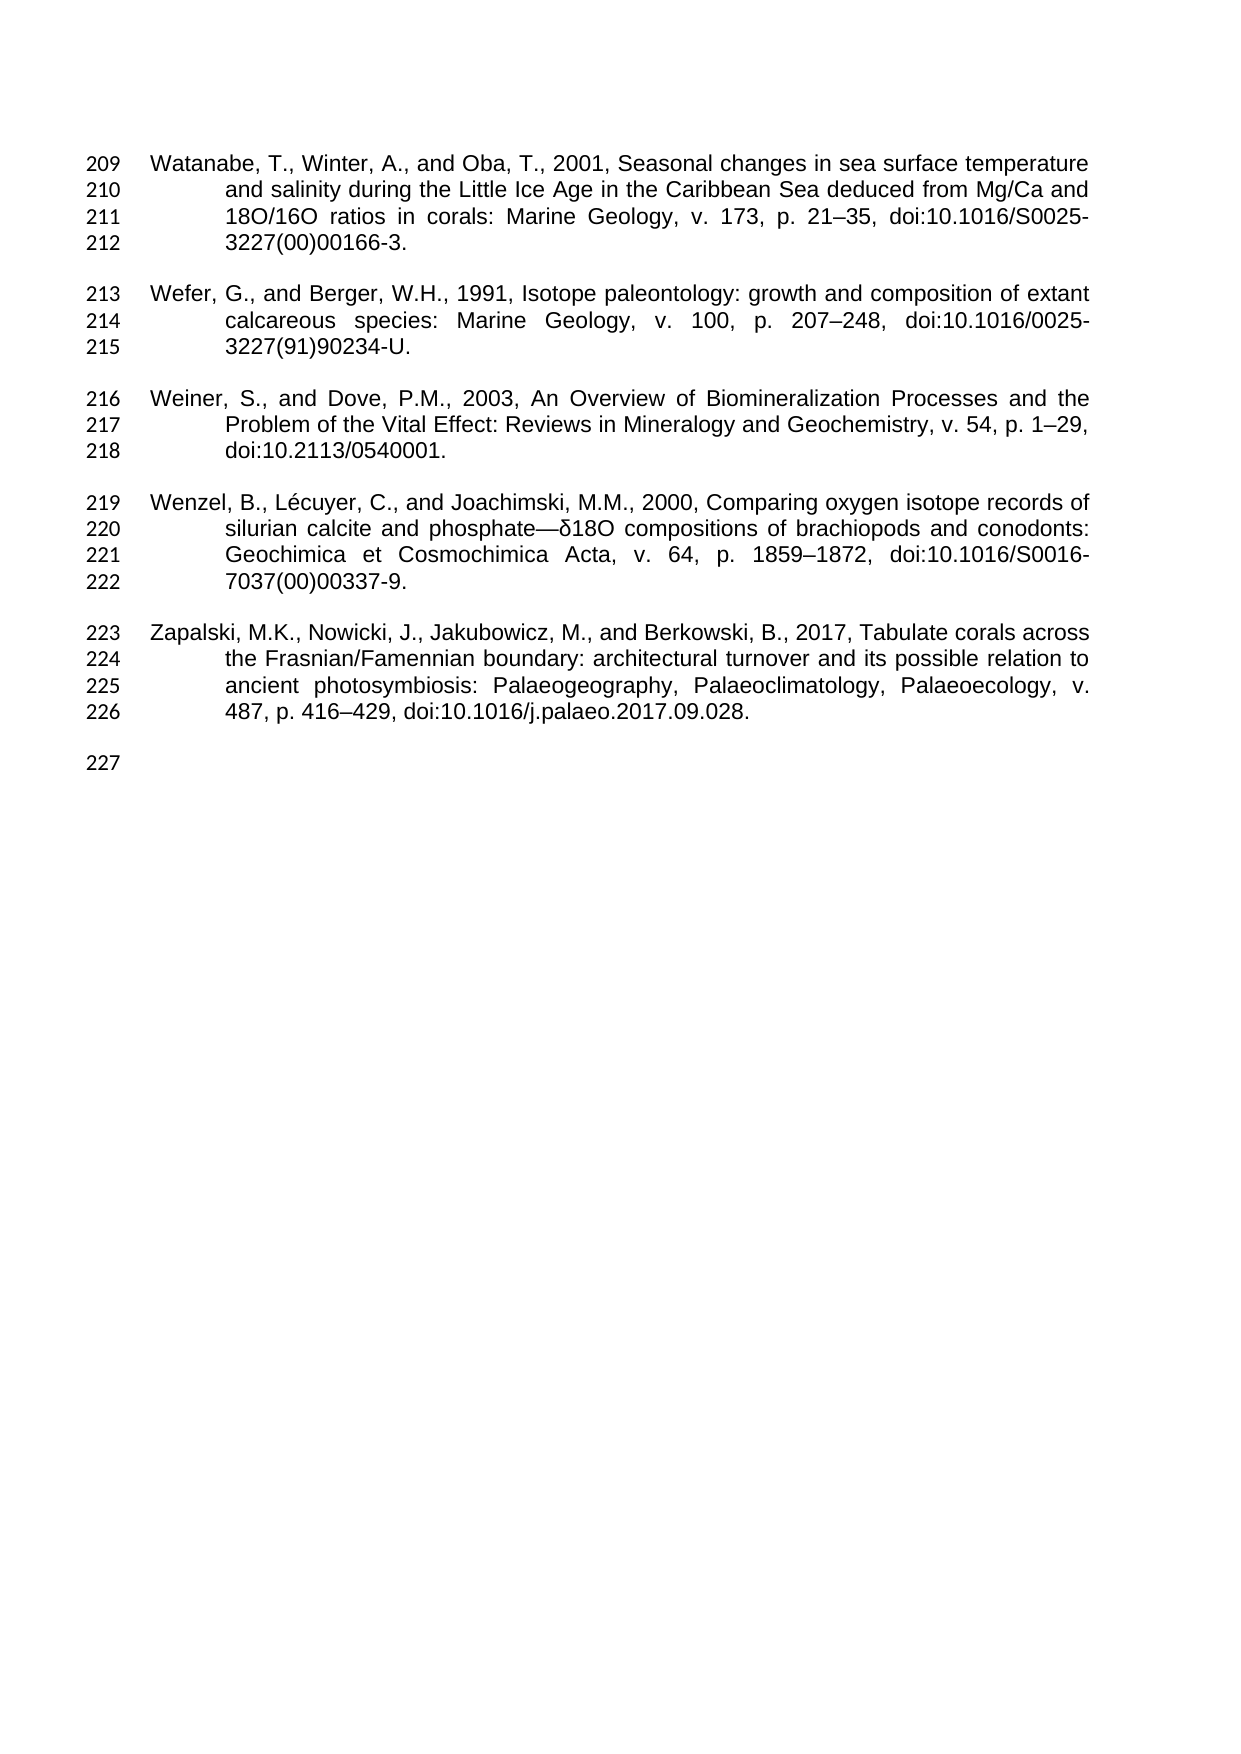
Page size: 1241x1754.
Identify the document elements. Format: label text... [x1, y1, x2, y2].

text Weiner, S., and Dove, P.M., 2003, An Overview of Biomineralization Processes and the Problem of the Vital Effect: Reviews in Mineralogy and Geochemistry, v. 54, p. 1–29, doi:10.2113/0540001. [150, 384, 1090, 463]
text Zapalski, M.K., Nowicki, J., Jakubowicz, M., and Berkowski, B., 2017, Tabulate corals across the Frasnian/Famennian boundary: architectural turnover and its possible relation to ancient photosymbiosis: Palaeogeography, Palaeoclimatology, Palaeoecology, v. 487, p. 416–429, doi:10.1016/j.palaeo.2017.09.028. [150, 619, 1090, 724]
text Wefer, G., and Berger, W.H., 1991, Isotope paleontology: growth and composition of extant calcareous species: Marine Geology, v. 100, p. 207–248, doi:10.1016/0025-3227(91)90234-U. [150, 280, 1090, 359]
text Wenzel, B., Lécuyer, C., and Joachimski, M.M., 2000, Comparing oxygen isotope records of silurian calcite and phosphate—δ18O compositions of brachiopods and conodonts: Geochimica et Cosmochimica Acta, v. 64, p. 1859–1872, doi:10.1016/S0016-7037(00)00337-9. [150, 488, 1090, 594]
text Watanabe, T., Winter, A., and Oba, T., 2001, Seasonal changes in sea surface temperature and salinity during the Little Ice Age in the Caribbean Sea deduced from Mg/Ca and 18O/16O ratios in corals: Marine Geology, v. 173, p. 21–35, doi:10.1016/S0025-3227(00)00166-3. [150, 150, 1090, 255]
